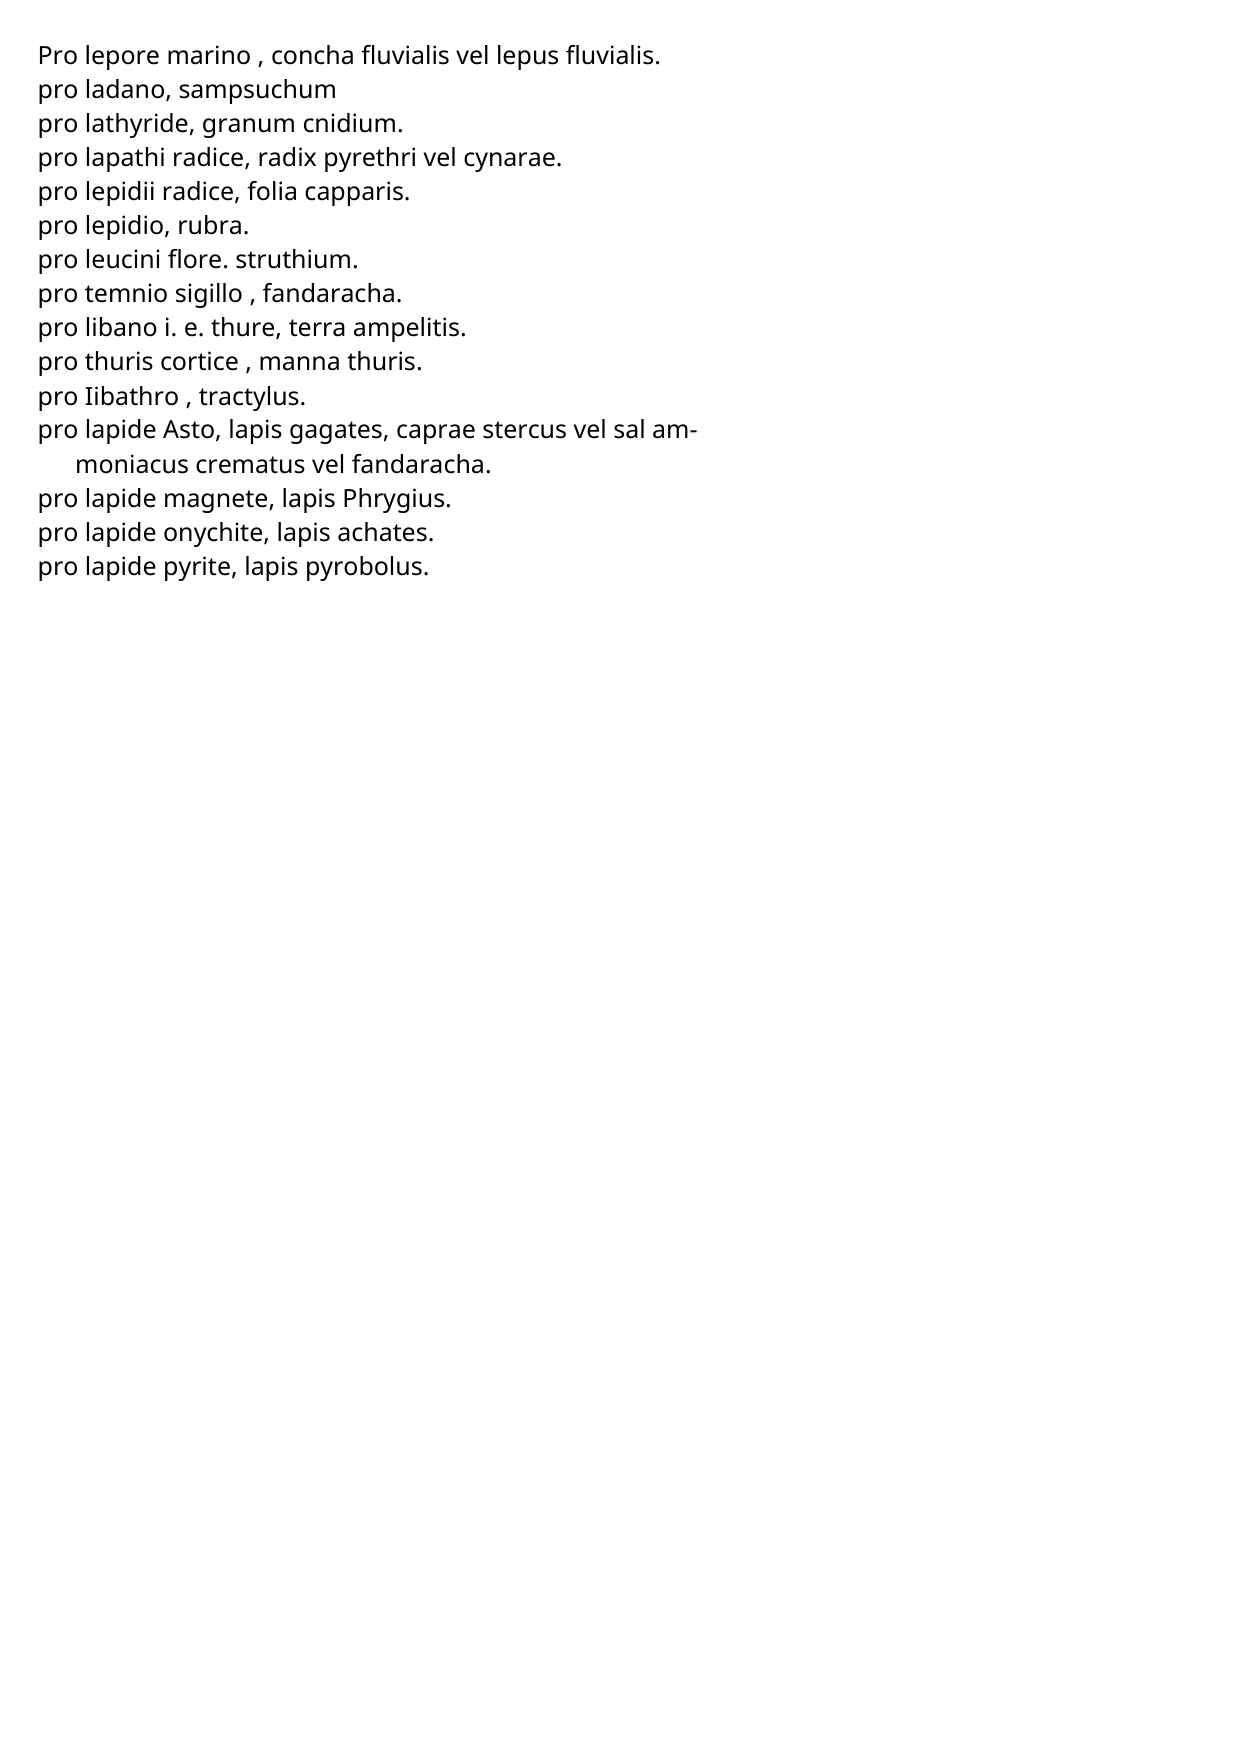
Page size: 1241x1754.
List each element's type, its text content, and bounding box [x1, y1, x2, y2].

text pro Iibathro , tractylus. [37, 378, 1203, 412]
text pro lapide onychite, lapis achates. [37, 514, 1203, 548]
text pro lapide pyrite, lapis pyrobolus. [37, 548, 1203, 582]
text Pro lepore marino , concha fluvialis vel lepus fluvialis. [37, 37, 1203, 72]
text pro lepidio, rubra. [37, 208, 1203, 242]
text pro temnio sigillo , fandaracha. [37, 276, 1203, 310]
text pro lathyride, granum cnidium. [37, 106, 1203, 140]
text pro ladano, sampsuchum [37, 72, 1203, 106]
text pro thuris cortice , manna thuris. [37, 344, 1203, 378]
text pro lepidii radice, folia capparis. [37, 174, 1203, 208]
text pro lapide Asto, lapis gagates, caprae stercus vel sal am- moniacus crematus vel fandaracha. [37, 412, 1203, 480]
text pro lapide magnete, lapis Phrygius. [37, 480, 1203, 514]
text pro leucini flore. struthium. [37, 242, 1203, 276]
text pro libano i. e. thure, terra ampelitis. [37, 310, 1203, 344]
text pro lapathi radice, radix pyrethri vel cynarae. [37, 140, 1203, 174]
